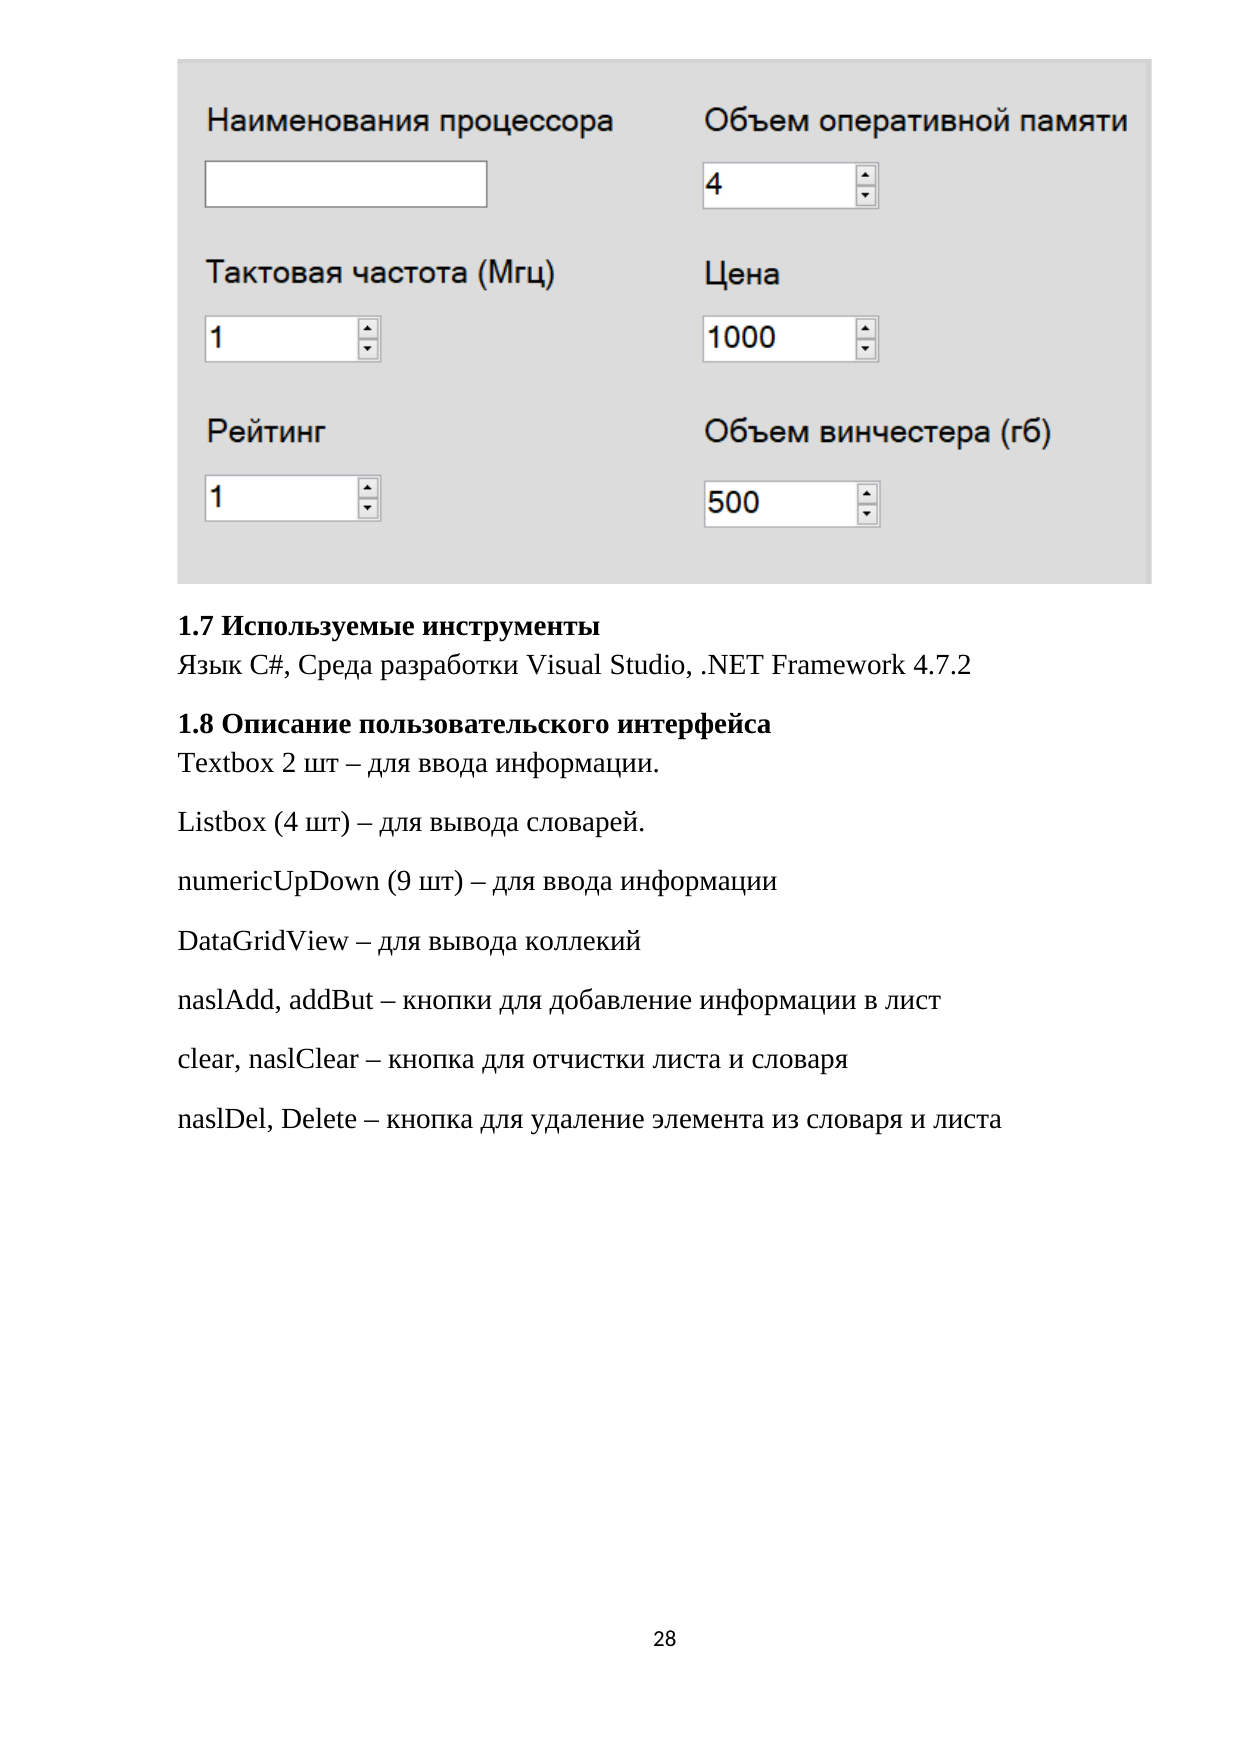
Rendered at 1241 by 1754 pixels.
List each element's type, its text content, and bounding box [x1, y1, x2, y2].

text clear, naslClear – кнопка для отчистки листа и словаря [177, 1042, 1152, 1075]
text naslDel, Delete – кнопка для удаление элемента из словаря и листа [177, 1101, 1152, 1134]
subtitle 1.7 Используемые инструменты [177, 608, 1152, 642]
text DataGridView – для вывода коллекий [177, 923, 1152, 956]
text Textbox 2 шт – для ввода информации. [177, 745, 1152, 778]
text naslAdd, addBut – кнопки для добавление информации в лист [177, 982, 1152, 1016]
text numericUpDown (9 шт) – для ввода информации [177, 863, 1152, 897]
picture [177, 59, 1152, 584]
text Язык C#, Среда разработки Visual Studio, .NET Framework 4.7.2 [177, 647, 1152, 680]
text Listbox (4 шт) – для вывода словарей. [177, 804, 1152, 838]
subtitle 1.8 Описание пользовательского интерфейса [177, 706, 1152, 740]
